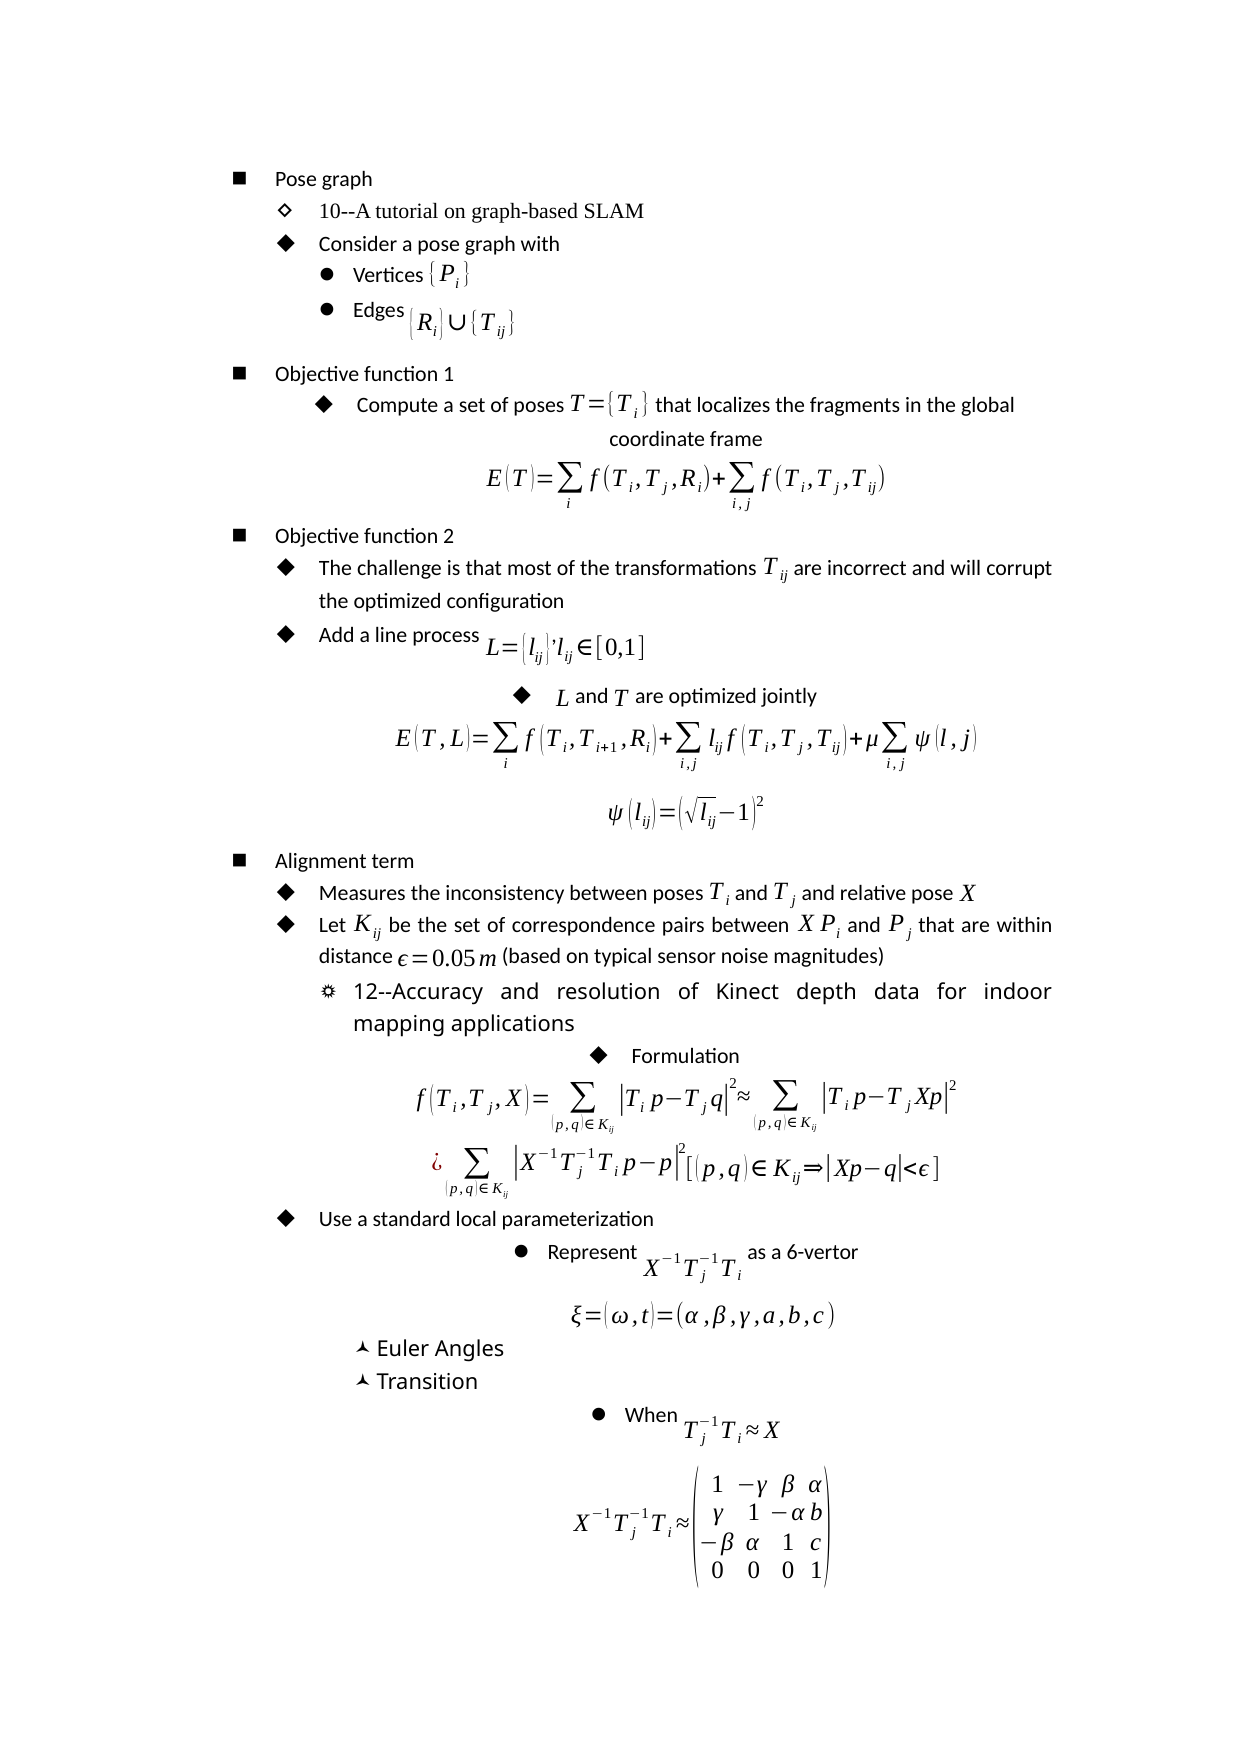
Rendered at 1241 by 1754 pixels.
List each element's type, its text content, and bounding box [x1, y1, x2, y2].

subtitle Objective function 1 [231, 357, 1053, 389]
subtitle Use a standard local parameterization [275, 1202, 1053, 1234]
subtitle Vertices [319, 259, 1053, 292]
subtitle Add a line process , [275, 617, 1053, 682]
subtitle When [319, 1397, 1053, 1592]
subtitle 12--Accuracy and resolution of Kinect depth data for indoor mapping applications [319, 974, 1053, 1039]
subtitle Euler Angles [353, 1332, 1053, 1364]
subtitle and are optimized jointly [275, 682, 1053, 844]
subtitle Objective function 2 [231, 519, 1053, 552]
subtitle Alignment term [231, 844, 1053, 877]
subtitle Transition [353, 1364, 1053, 1397]
subtitle The challenge is that most of the transformations are incorrect and will corrupt the optimized configuration [275, 552, 1053, 617]
subtitle Measures the inconsistency between poses and and relative pose [275, 877, 1053, 909]
subtitle Represent as a 6-vertor [319, 1234, 1053, 1332]
subtitle 10--A tutorial on graph-based SLAM [275, 194, 1053, 227]
subtitle Consider a pose graph with [275, 227, 1053, 259]
subtitle Formulation [275, 1039, 1053, 1202]
subtitle Pose graph [231, 162, 1053, 194]
subtitle Edges [319, 292, 1053, 357]
subtitle Let be the set of correspondence pairs between and that are within distance (based on typical sensor noise magnitudes) [275, 909, 1053, 974]
subtitle Compute a set of poses that localizes the fragments in the global coordinate frame [275, 389, 1053, 519]
